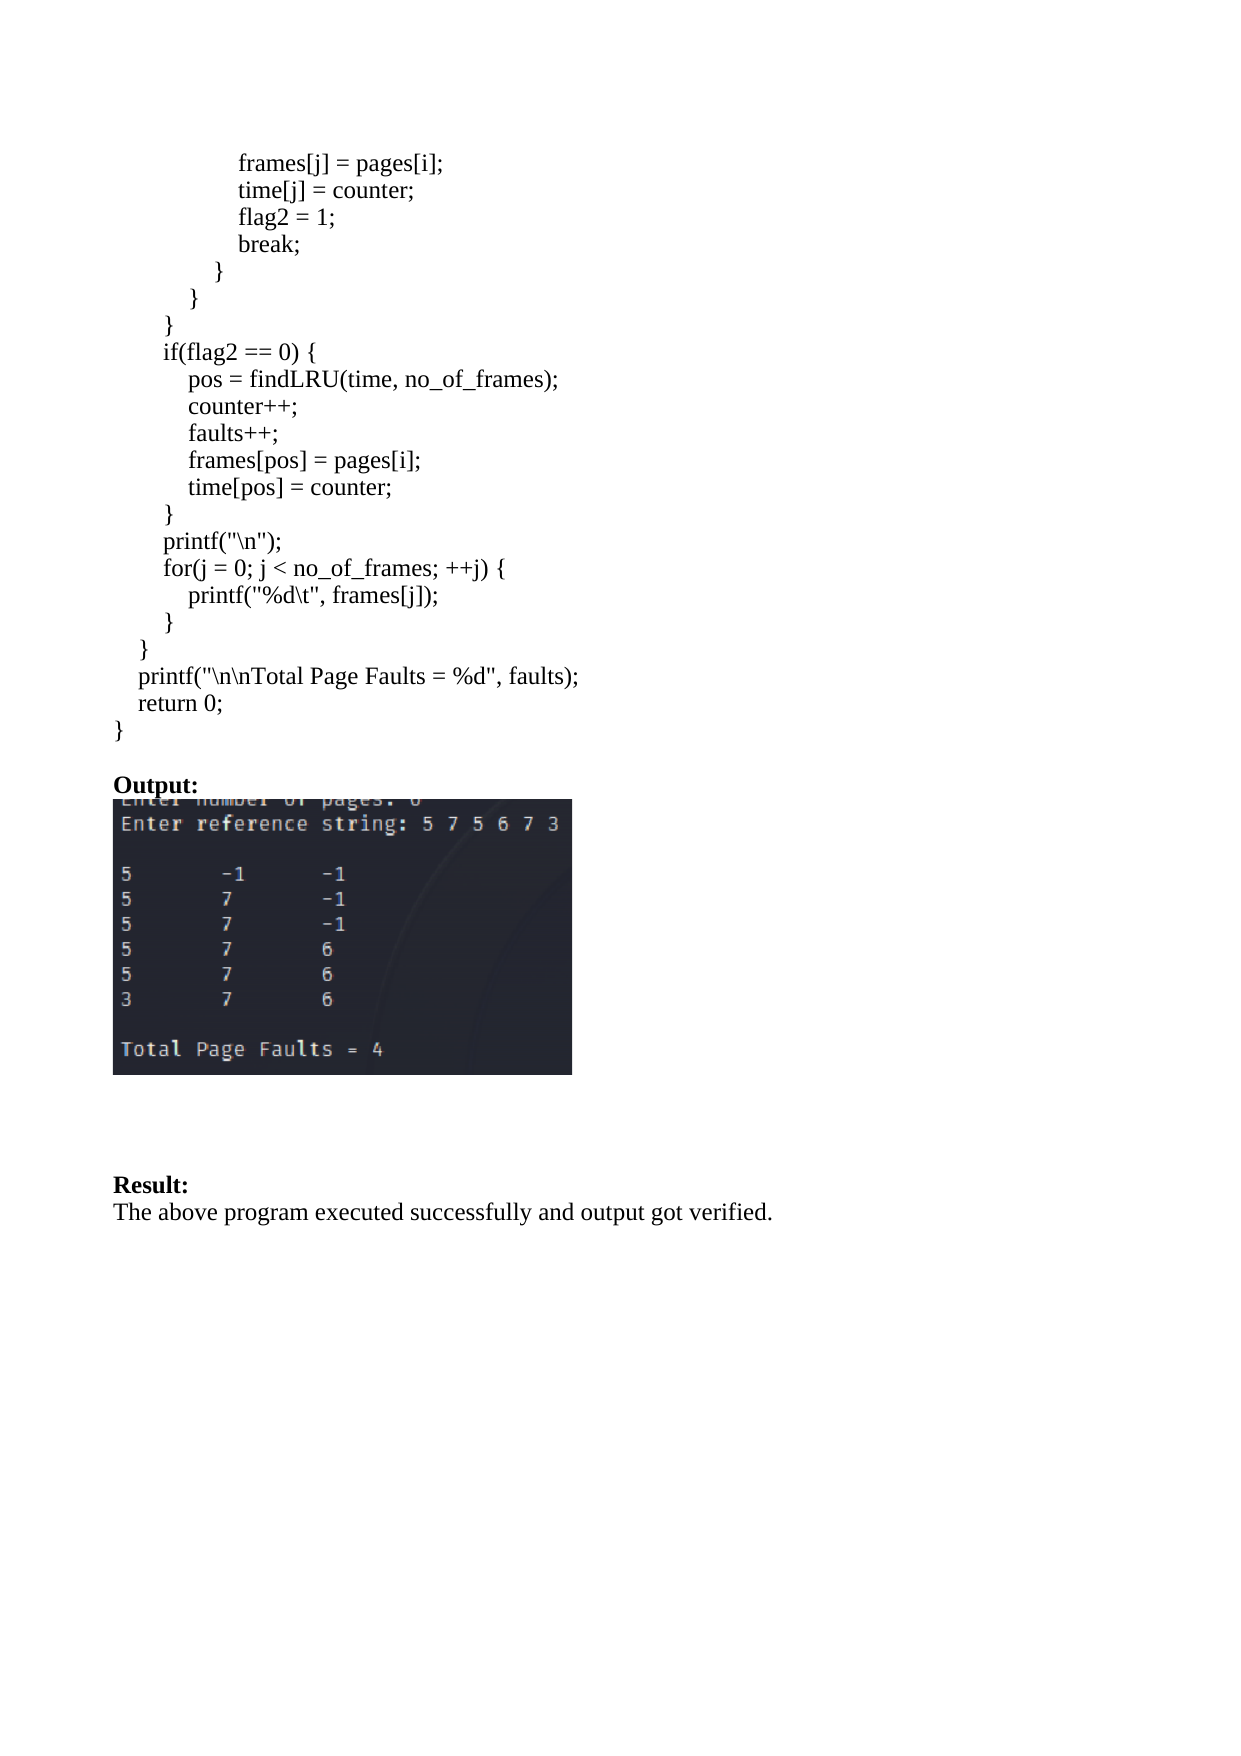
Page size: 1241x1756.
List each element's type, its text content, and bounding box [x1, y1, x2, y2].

text } [113, 501, 1127, 528]
text Result: [113, 1172, 1127, 1199]
text } [113, 312, 1127, 339]
text counter++; [113, 393, 1127, 420]
text time[pos] = counter; [113, 474, 1127, 501]
text break; [113, 231, 1127, 258]
text } [113, 717, 1127, 743]
text } [113, 609, 1127, 636]
text for(j = 0; j < no_of_frames; ++j) { [113, 555, 1127, 582]
text frames[pos] = pages[i]; [113, 447, 1127, 474]
picture [112, 799, 573, 1075]
text The above program executed successfully and output got verified. [113, 1199, 1127, 1226]
text time[j] = counter; [113, 177, 1127, 204]
text printf("\n\nTotal Page Faults = %d", faults); [113, 663, 1127, 689]
text faults++; [113, 420, 1127, 447]
text flag2 = 1; [113, 204, 1127, 231]
text return 0; [113, 689, 1127, 717]
text } [113, 636, 1127, 663]
text Output: [113, 772, 1127, 799]
text pos = findLRU(time, no_of_frames); [113, 366, 1127, 393]
text printf("\n"); [113, 528, 1127, 555]
text printf("%d\t", frames[j]); [113, 582, 1127, 609]
text } [113, 258, 1127, 285]
text if(flag2 == 0) { [113, 339, 1127, 366]
text } [113, 285, 1127, 312]
text frames[j] = pages[i]; [113, 150, 1127, 177]
